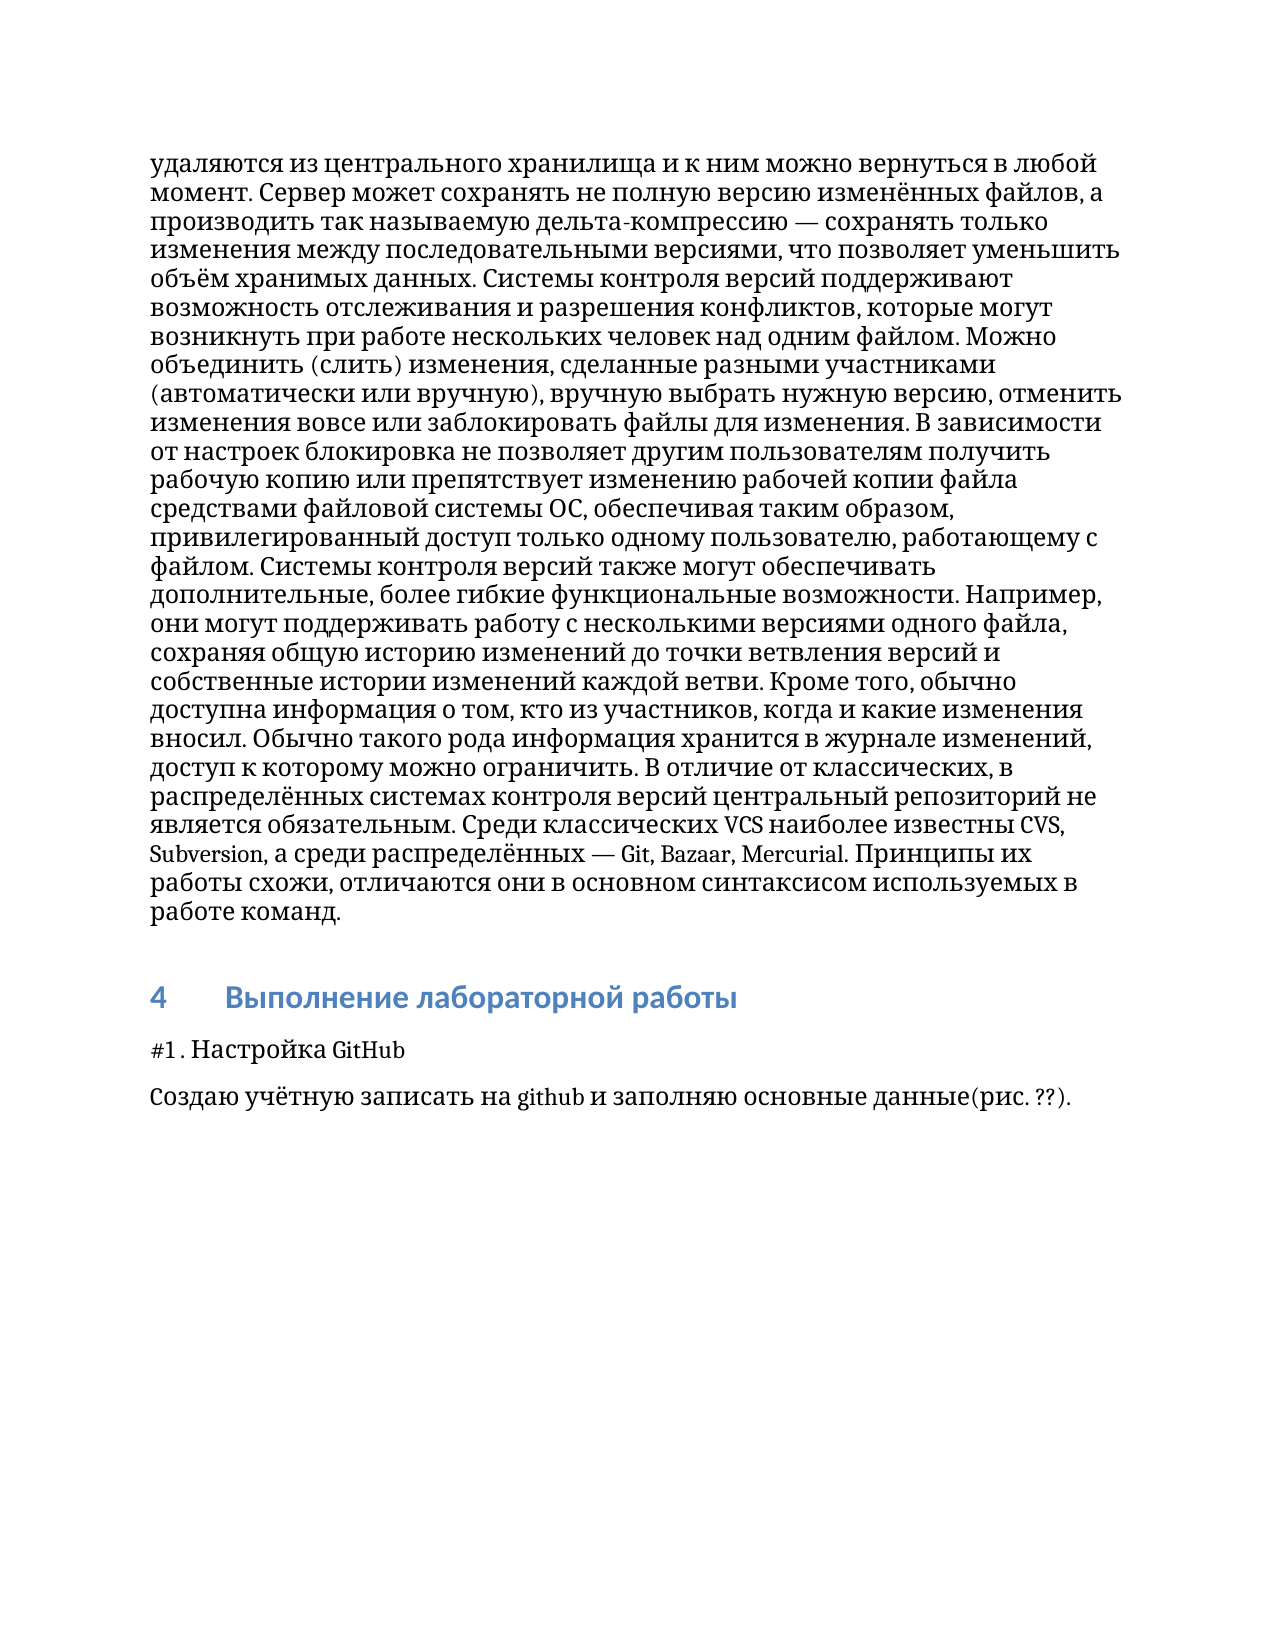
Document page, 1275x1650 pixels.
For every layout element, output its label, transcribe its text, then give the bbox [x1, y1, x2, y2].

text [150, 150, 1125, 926]
text #1 . Настройка GitHub [150, 1036, 1125, 1064]
subtitle 4 Выполнение лабораторной работы [150, 976, 1125, 1017]
text Cоздаю учётную записать на github и заполняю основные данные(рис. ??). [150, 1083, 1125, 1112]
